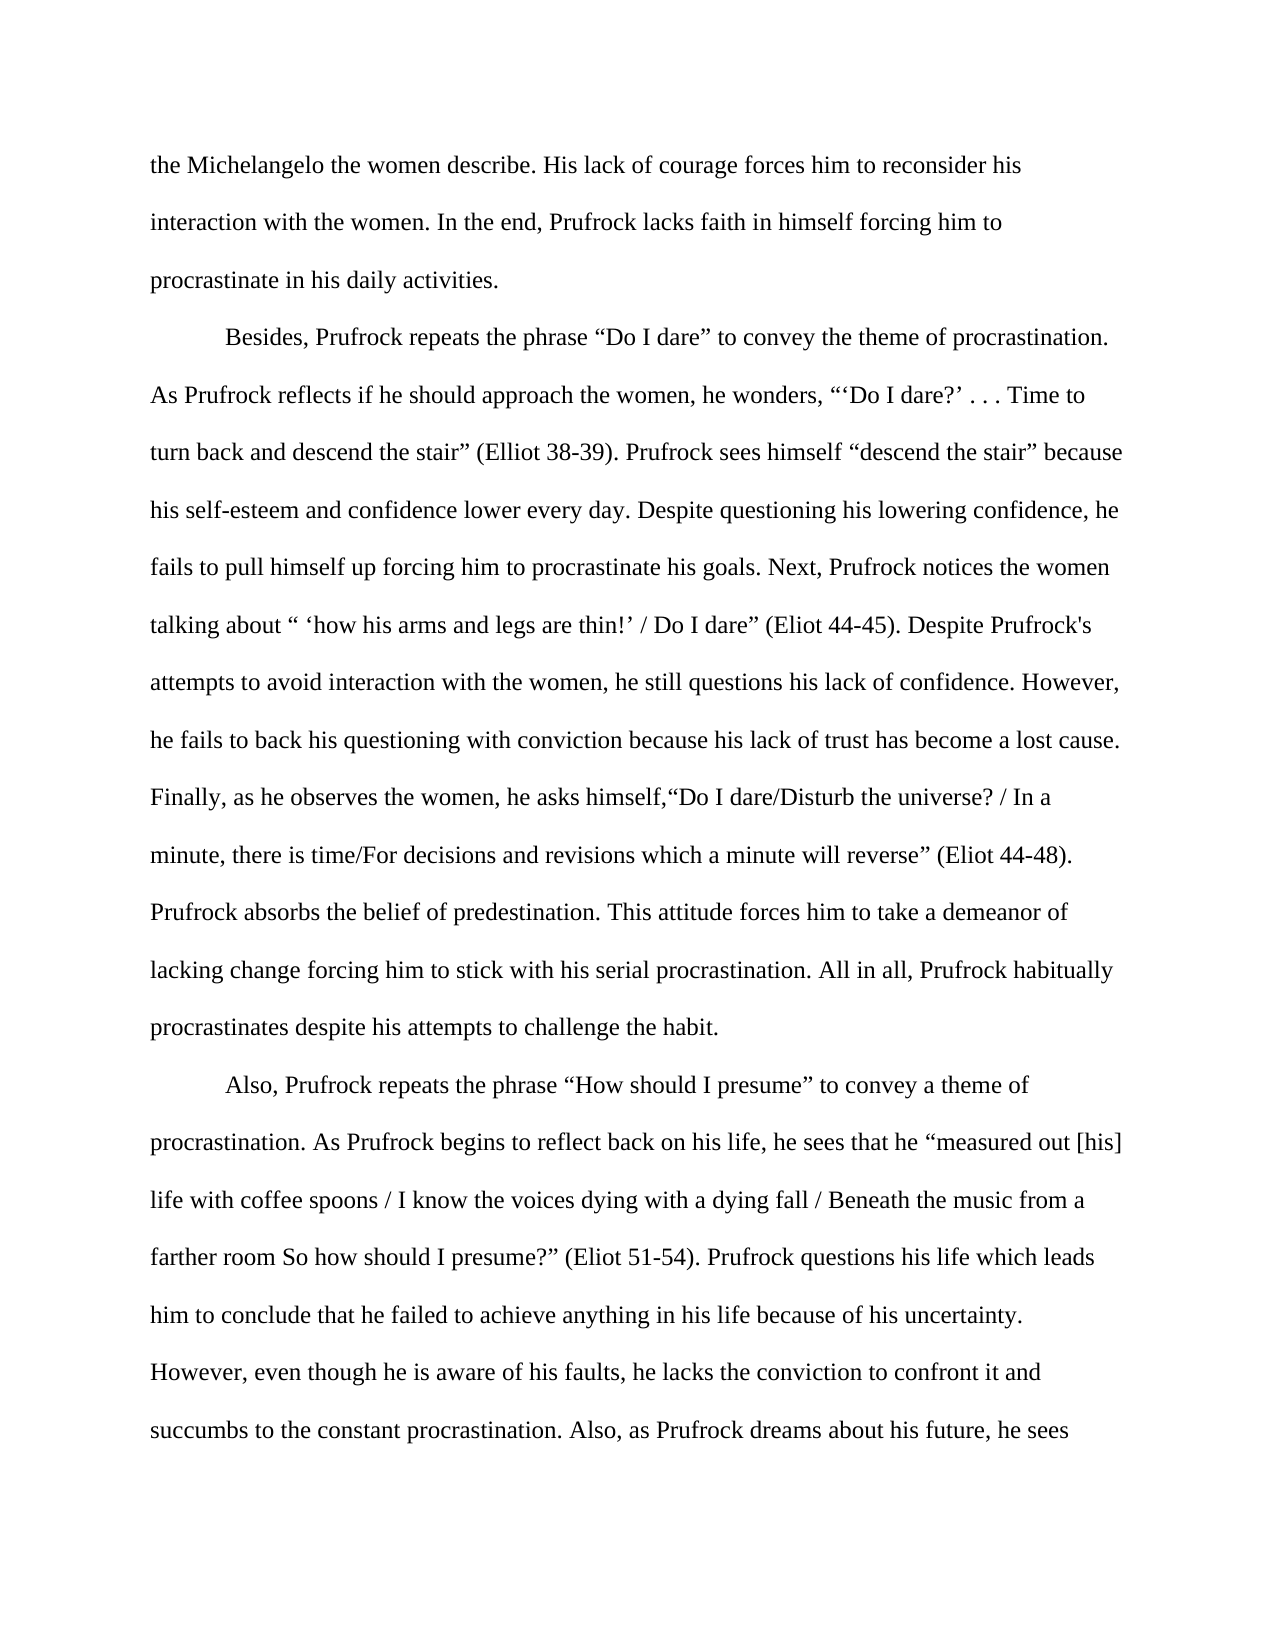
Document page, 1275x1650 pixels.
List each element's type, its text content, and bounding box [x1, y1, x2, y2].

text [150, 150, 1125, 294]
text Besides, Prufrock repeats the phrase “Do I dare” to convey the theme of procrastination. As Prufrock reflects if he should approach the women, he wonders, “‘Do I dare?’ . . . Time to turn back and descend the stair” (Elliot 38-39). Prufrock sees himself “descend the stair” because his self-esteem and confidence lower every day. Despite questioning his lowering confidence, he fails to pull himself up forcing him to procrastinate his goals. Next, Prufrock notices the women talking about “ ‘how his arms and legs are thin!’ / Do I dare” (Eliot 44-45). Despite Prufrock's attempts to avoid interaction with the women, he still questions his lack of confidence. However, he fails to back his questioning with conviction because his lack of trust has become a lost cause. Finally, as he observes the women, he asks himself,“Do I dare/Disturb the universe? / In a minute, there is time/For decisions and revisions which a minute will reverse” (Eliot 44-48). Prufrock absorbs the belief of predestination. This attitude forces him to take a demeanor of lacking change forcing him to stick with his serial procrastination. All in all, Prufrock habitually procrastinates despite his attempts to challenge the habit. [150, 322, 1125, 1041]
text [150, 1070, 1125, 1444]
